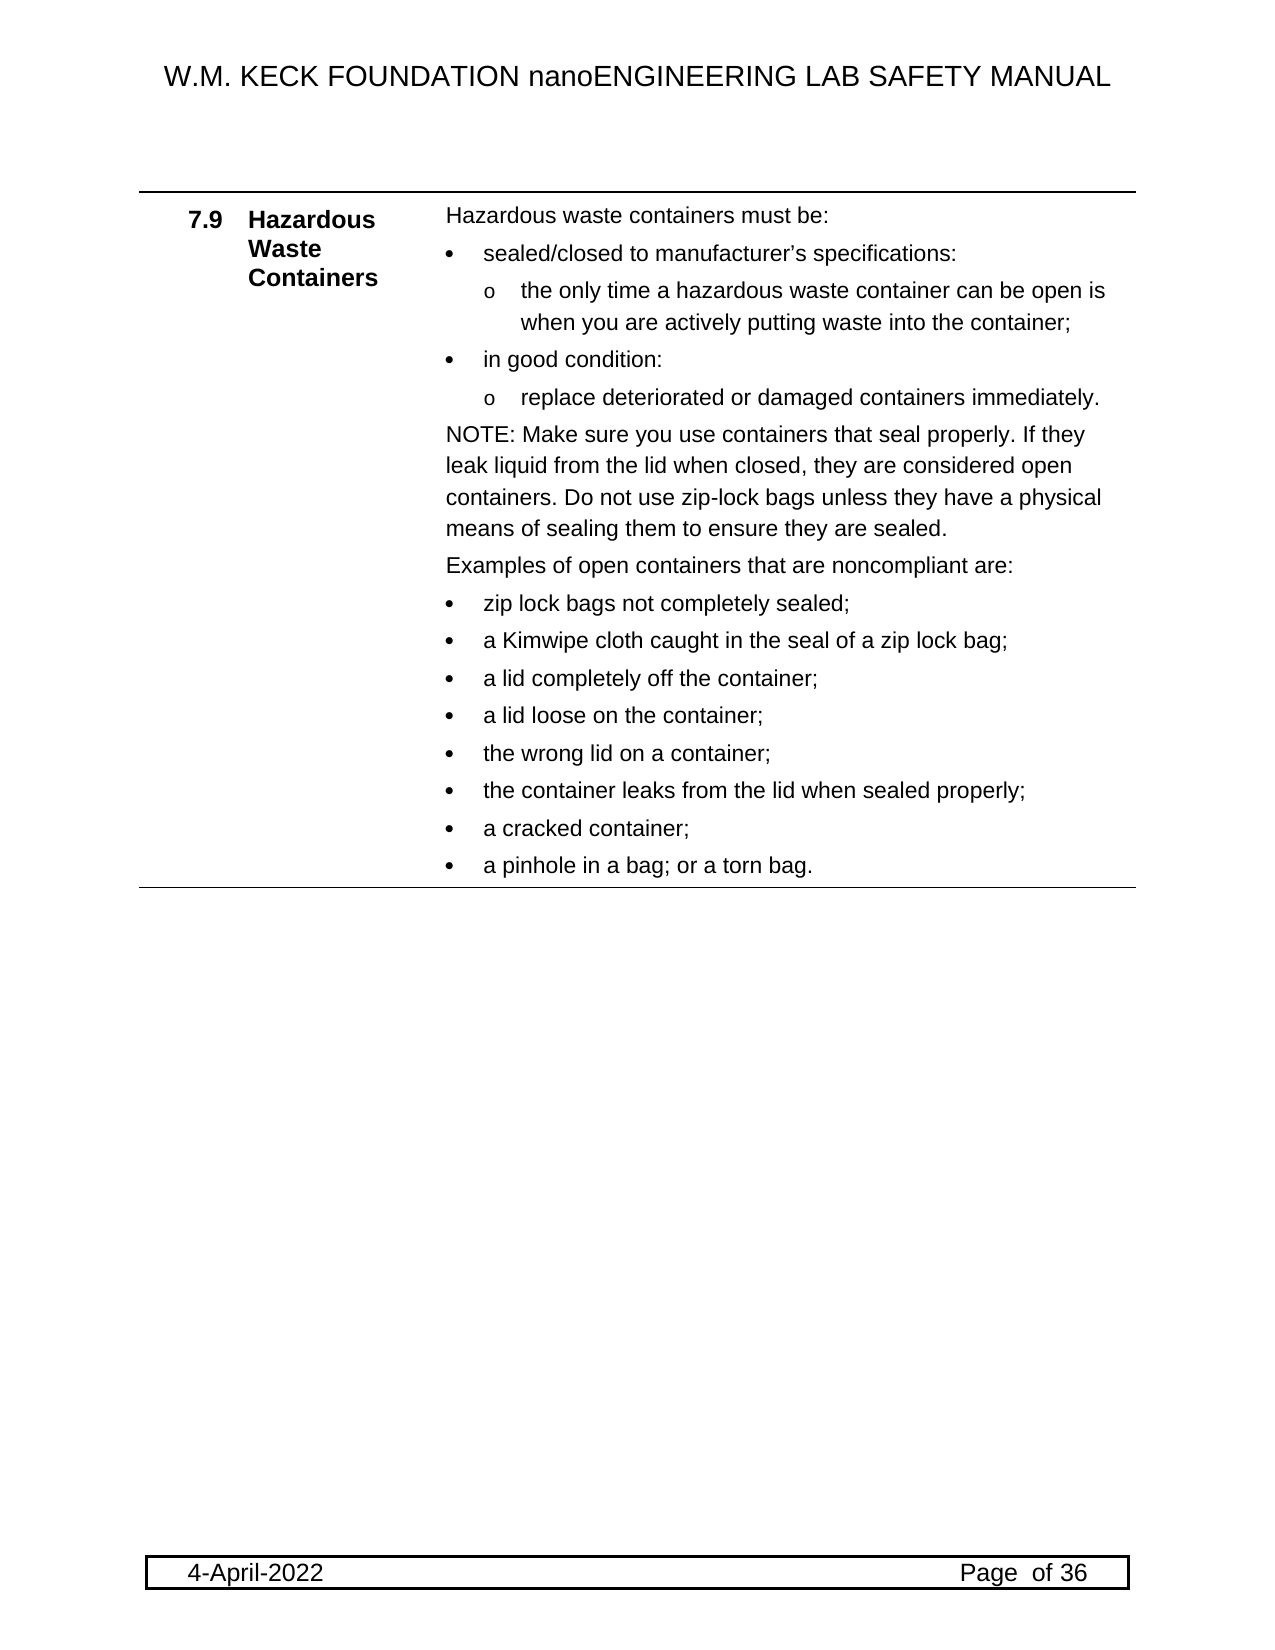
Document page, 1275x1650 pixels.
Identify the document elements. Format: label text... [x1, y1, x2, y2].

table_header Hazardous waste containers must be: sealed/closed to manufacturer’s specifications: the only time a hazardous waste container can be open is when you are actively putting waste into the container; in good condition: replace deteriorated or damaged containers immediately. NOTE: Make sure you use containers that seal properly. If they leak liquid from the lid when closed, they are considered open containers. Do not use zip-lock bags unless they have a physical means of sealing them to ensure they are sealed. Examples of open containers that are noncompliant are: zip lock bags not completely sealed; a Kimwipe cloth caught in the seal of a zip lock bag; a lid completely off the container; a lid loose on the container; the wrong lid on a container; the container leaks from the lid when sealed properly; a cracked container; a pinhole in a bag; or a torn bag. [434, 193, 1136, 886]
table_header Hazardous Waste Containers [139, 193, 434, 886]
